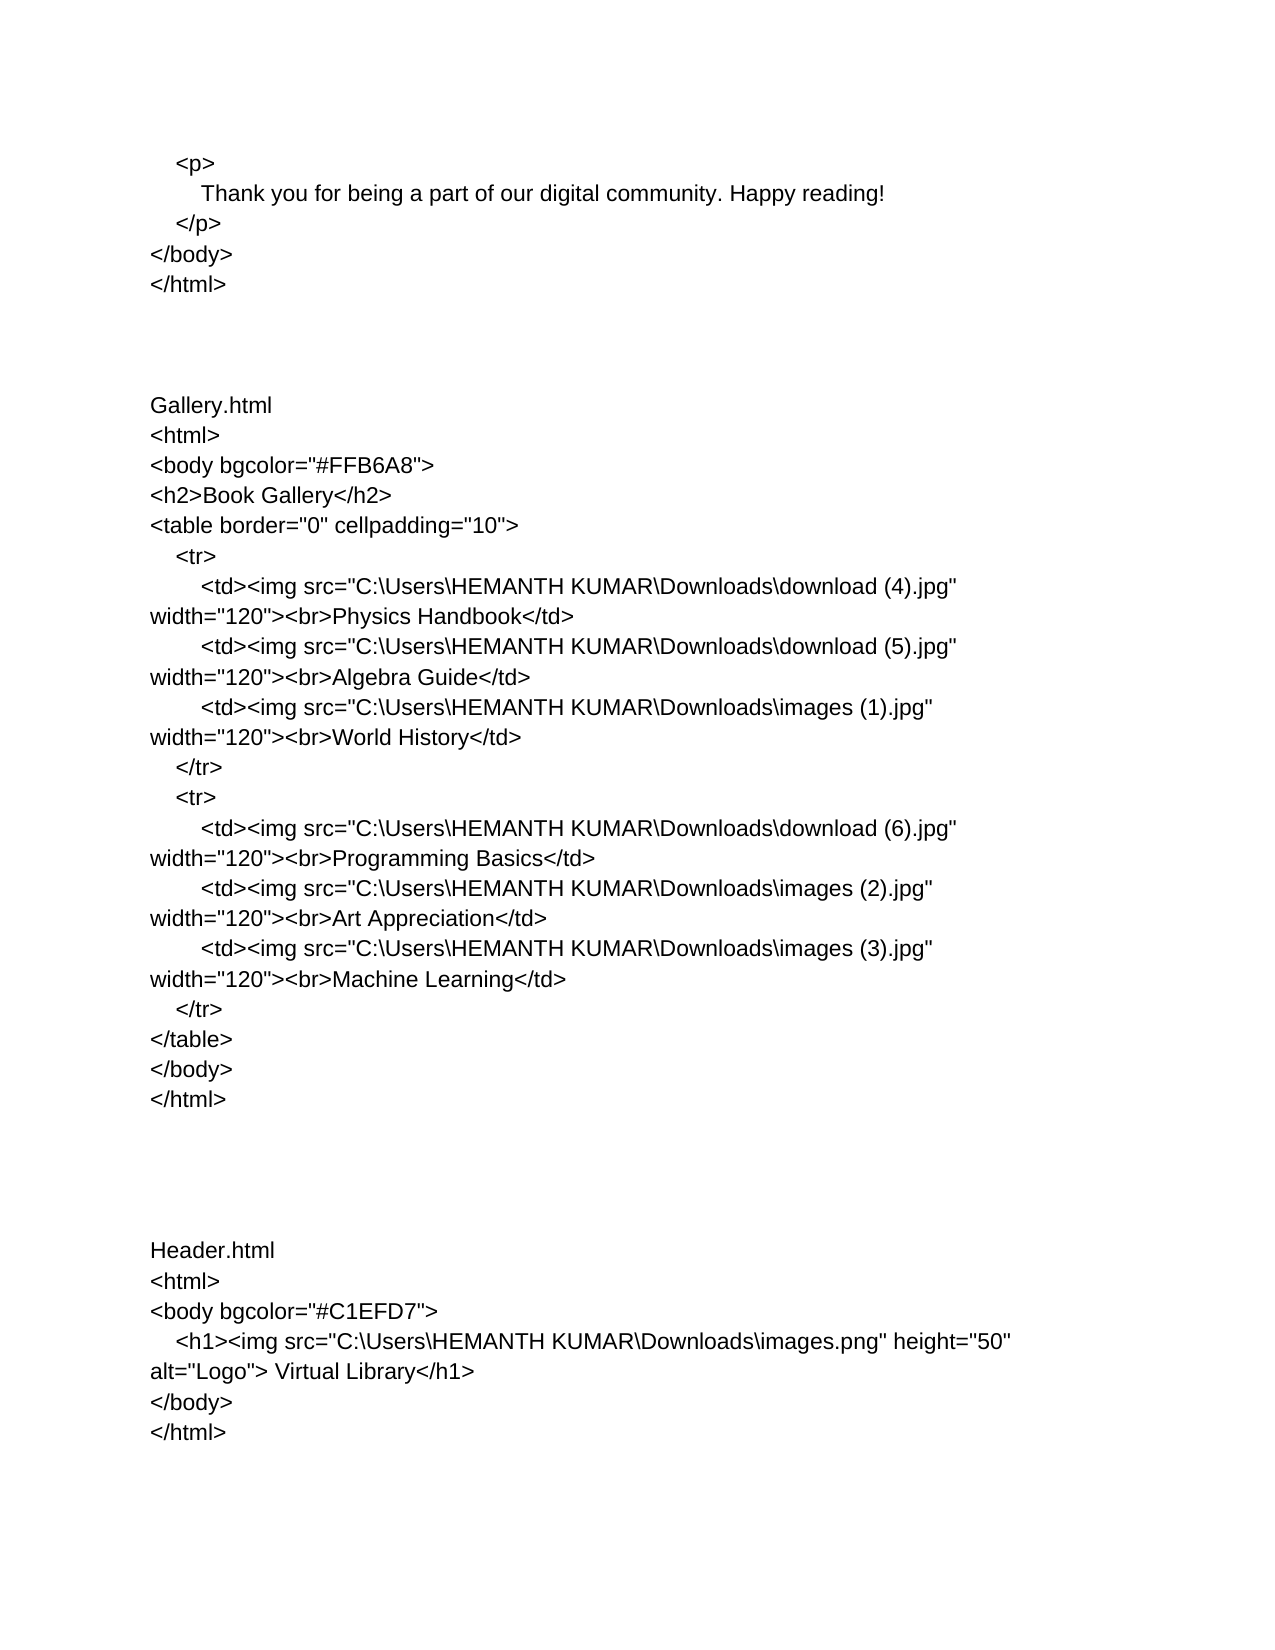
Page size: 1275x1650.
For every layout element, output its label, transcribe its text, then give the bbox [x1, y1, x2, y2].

text </html> [150, 271, 1125, 297]
text </body> [150, 1056, 1125, 1083]
text </html> [150, 1419, 1125, 1445]
text <tr> [150, 543, 1125, 569]
text </tr> [150, 754, 1125, 781]
text <h1><img src="C:\Users\HEMANTH KUMAR\Downloads\images.png" height="50" alt="Logo"> Virtual Library</h1> [150, 1328, 1125, 1385]
text <tr> [150, 784, 1125, 811]
text <body bgcolor="#C1EFD7"> [150, 1298, 1125, 1324]
text </html> [150, 1086, 1125, 1113]
text </p> [150, 210, 1125, 237]
text <td><img src="C:\Users\HEMANTH KUMAR\Downloads\download (6).jpg" width="120"><br>Programming Basics</td> [150, 814, 1125, 871]
text <h2>Book Gallery</h2> [150, 482, 1125, 509]
text </body> [150, 1388, 1125, 1415]
text </body> [150, 241, 1125, 267]
text Header.html [150, 1237, 1125, 1264]
text <td><img src="C:\Users\HEMANTH KUMAR\Downloads\images (2).jpg" width="120"><br>Art Appreciation</td> [150, 875, 1125, 932]
text <td><img src="C:\Users\HEMANTH KUMAR\Downloads\images (3).jpg" width="120"><br>Machine Learning</td> [150, 935, 1125, 992]
text <html> [150, 422, 1125, 448]
text <table border="0" cellpadding="10"> [150, 512, 1125, 539]
text <body bgcolor="#FFB6A8"> [150, 452, 1125, 478]
text Gallery.html [150, 392, 1125, 418]
text </table> [150, 1026, 1125, 1052]
text <td><img src="C:\Users\HEMANTH KUMAR\Downloads\images (1).jpg" width="120"><br>World History</td> [150, 694, 1125, 750]
text </tr> [150, 996, 1125, 1022]
text <td><img src="C:\Users\HEMANTH KUMAR\Downloads\download (4).jpg" width="120"><br>Physics Handbook</td> [150, 573, 1125, 629]
text <html> [150, 1268, 1125, 1294]
text Thank you for being a part of our digital community. Happy reading! [150, 180, 1125, 207]
text <td><img src="C:\Users\HEMANTH KUMAR\Downloads\download (5).jpg" width="120"><br>Algebra Guide</td> [150, 633, 1125, 690]
text <p> [150, 150, 1125, 176]
